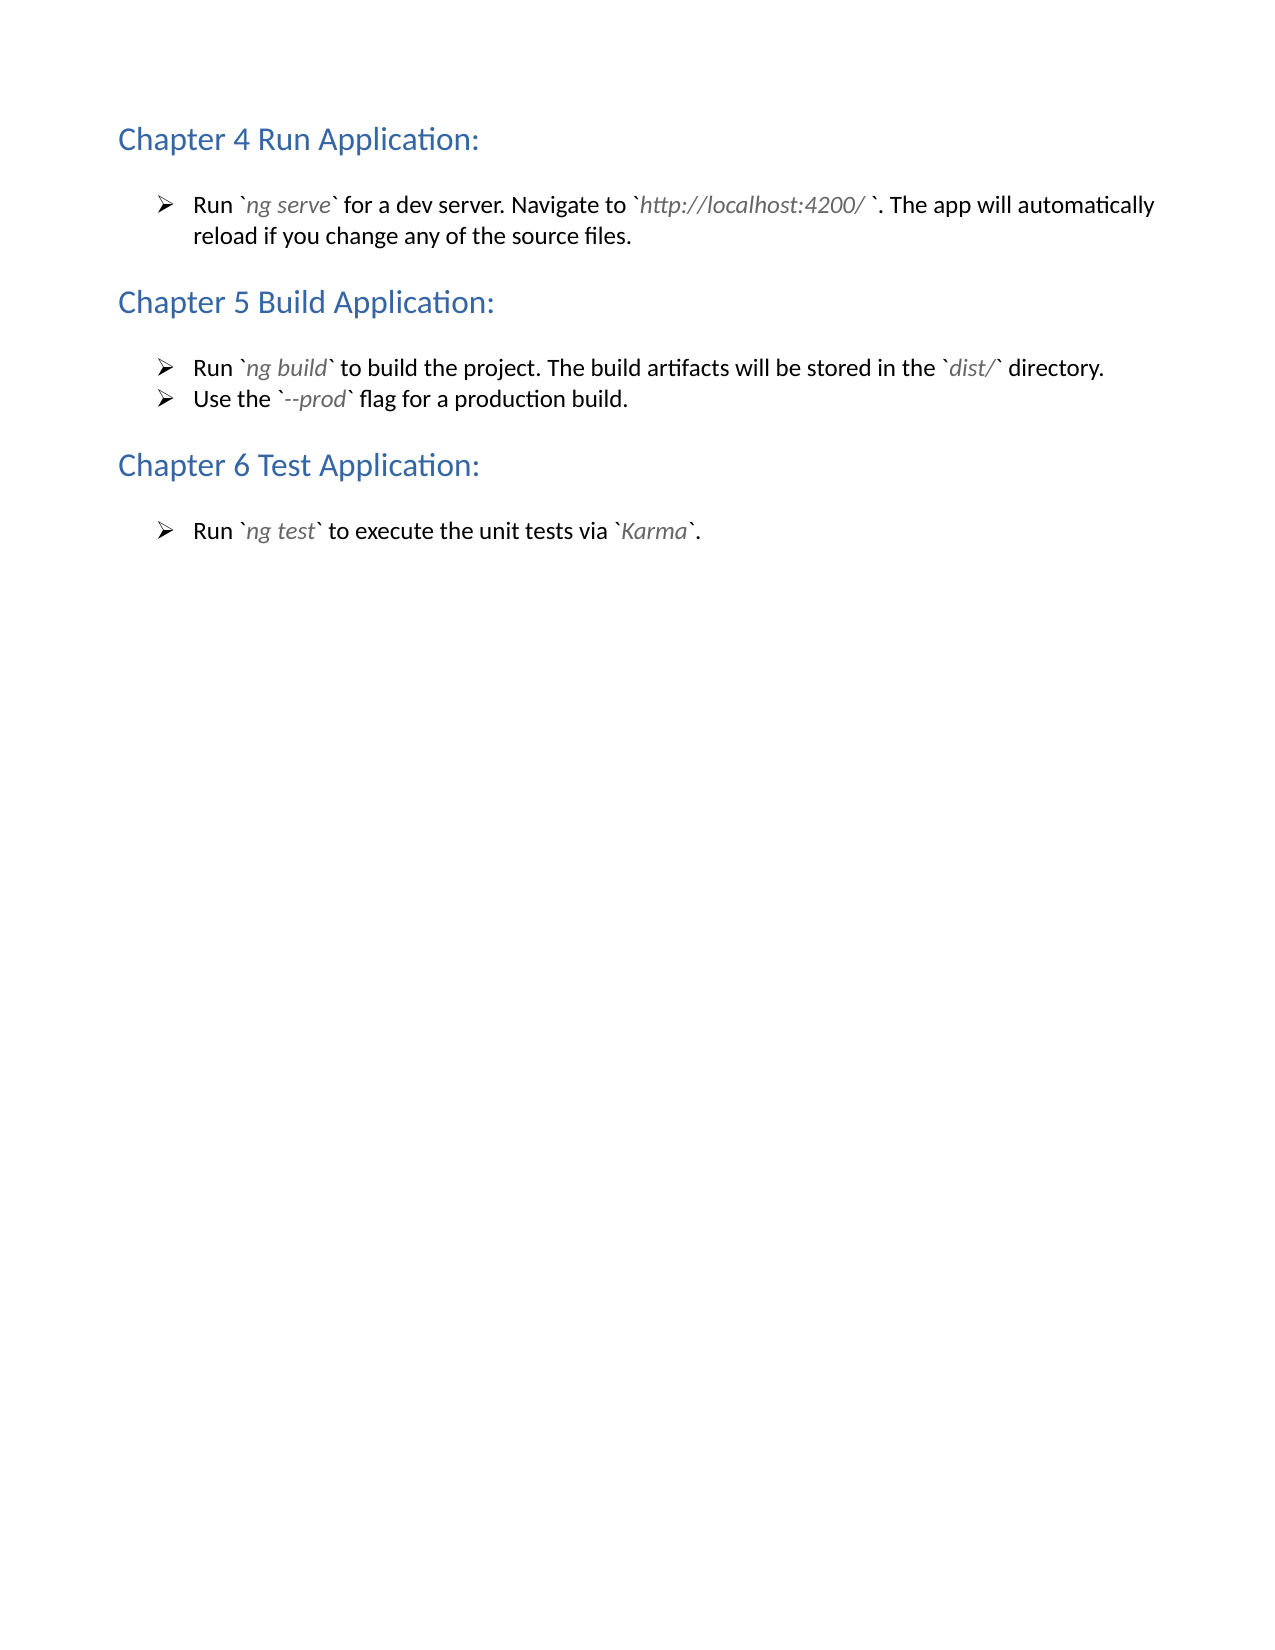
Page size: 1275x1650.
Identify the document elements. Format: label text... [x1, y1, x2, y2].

list Run `ng test` to execute the unit tests via `Karma`. [156, 515, 1157, 546]
text Chapter 5 Build Application: [118, 281, 1157, 322]
list Run `ng build` to build the project. The build artifacts will be stored in the `dist/` directory. [156, 352, 1157, 383]
list Use the `--prod` flag for a production build. [156, 383, 1157, 413]
list Run `ng serve` for a dev server. Navigate to `http://localhost:4200/ `. The app will automatically reload if you change any of the source files. [156, 189, 1157, 250]
text Chapter 6 Test Application: [118, 444, 1157, 484]
text Chapter 4 Run Application: [118, 118, 1157, 159]
